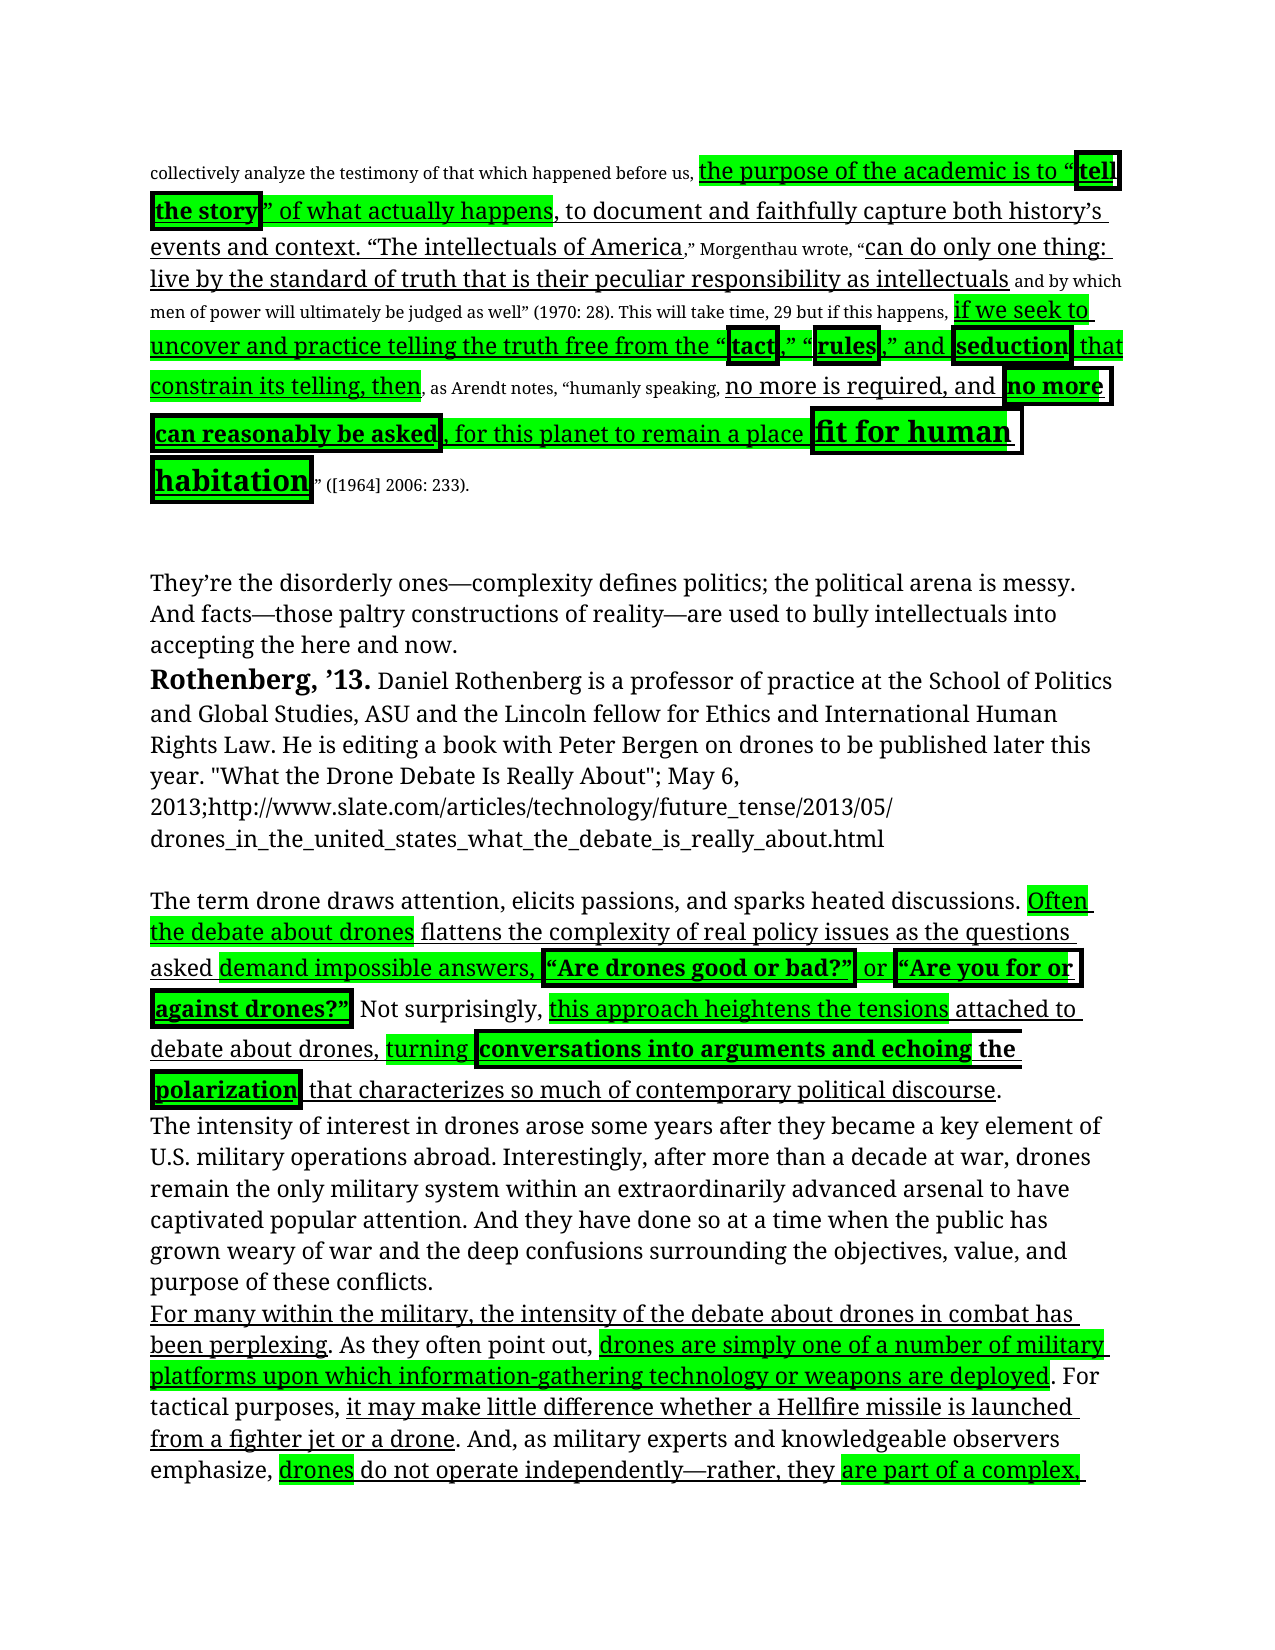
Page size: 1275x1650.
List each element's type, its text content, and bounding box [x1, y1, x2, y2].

subtitle They’re the disorderly ones—complexity defines politics; the political arena is messy. And facts—those paltry constructions of reality—are used to bully intellectuals into accepting the here and now. [150, 567, 1125, 661]
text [150, 150, 1125, 504]
text The term drone draws attention, elicits passions, and sparks heated discussions. Often the debate about drones flattens the complexity of real policy issues as the questions asked demand impossible answers, “Are drones good or bad?” or “Are you for or against drones?” Not surprisingly, this approach heightens the tensions attached to debate about drones, turning conversations into arguments and echoing the polarization that characterizes so much of contemporary political discourse. [150, 885, 1125, 1110]
text The intensity of interest in drones arose some years after they became a key element of U.S. military operations abroad. Interestingly, after more than a decade at war, drones remain the only military system within an extraordinarily advanced arsenal to have captivated popular attention. And they have done so at a time when the public has grown weary of war and the deep confusions surrounding the objectives, value, and purpose of these conflicts. [150, 1110, 1125, 1297]
text Rothenberg, ’13. Daniel Rothenberg is a professor of practice at the School of Politics and Global Studies, ASU and the Lincoln fellow for Ethics and International Human Rights Law. He is editing a book with Peter Bergen on drones to be published later this year. "What the Drone Debate Is Really About"; May 6, 2013;http://www.slate.com/articles/technology/future_tense/2013/05/drones_in_the_united_states_what_the_debate_is_really_about.html [150, 661, 1125, 854]
